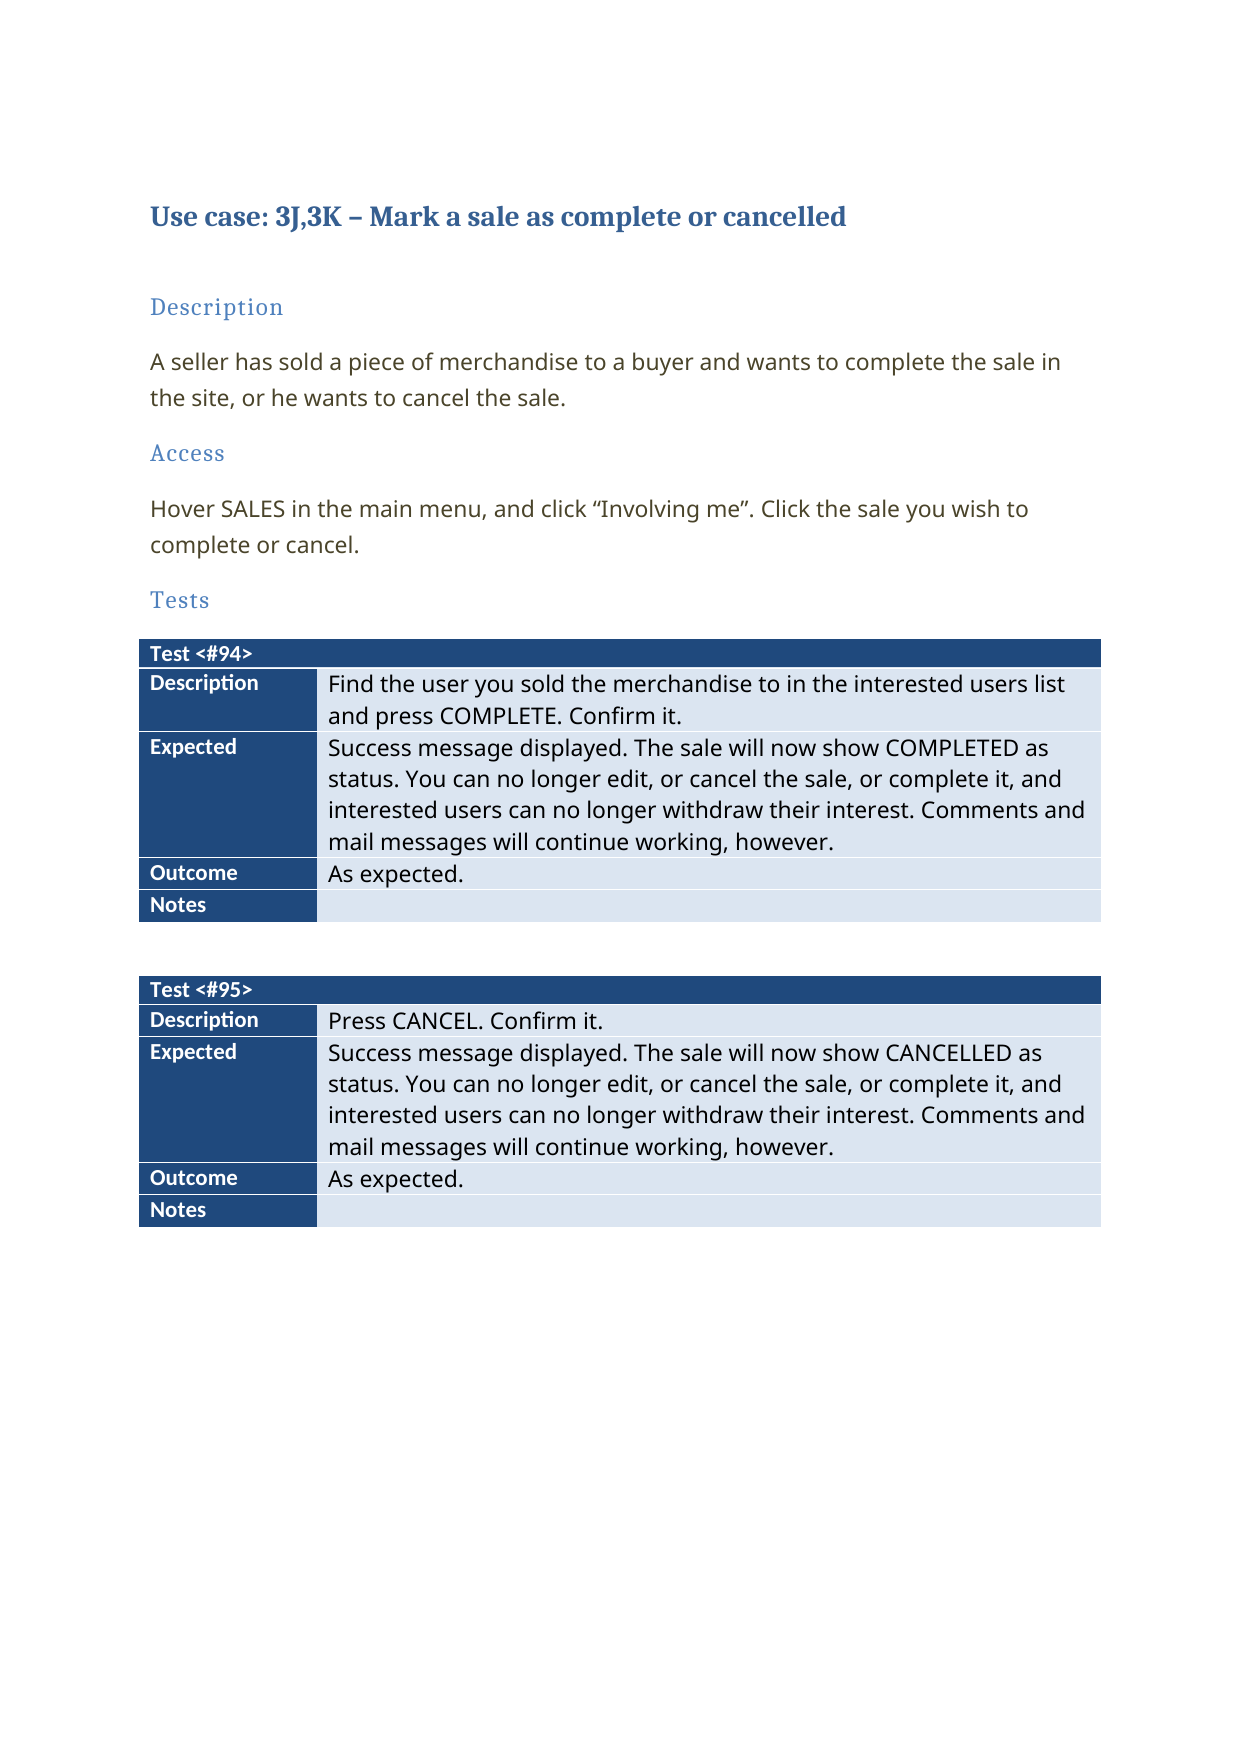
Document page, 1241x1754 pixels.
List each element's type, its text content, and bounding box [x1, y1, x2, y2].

table_header Test <#95> [139, 976, 1101, 1004]
table_cell As expected. [317, 1163, 1101, 1194]
table_cell Find the user you sold the merchandise to in the interested users list and press COMPLETE. Confirm it. [317, 669, 1101, 731]
table_cell Outcome [139, 858, 317, 889]
table_cell Success message displayed. The sale will now show CANCELLED as status. You can no longer edit, or cancel the sale, or complete it, and interested users can no longer withdraw their interest. Comments and mail messages will continue working, however. [317, 1037, 1101, 1162]
table_cell [317, 890, 1101, 922]
table_cell Success message displayed. The sale will now show COMPLETED as status. You can no longer edit, or cancel the sale, or complete it, and interested users can no longer withdraw their interest. Comments and mail messages will continue working, however. [317, 732, 1101, 857]
table_cell Press CANCEL. Confirm it. [317, 1005, 1101, 1036]
subtitle Use case: 3J,3K – Mark a sale as complete or cancelled [150, 200, 1090, 233]
table_header Test <#94> [139, 639, 1101, 667]
subtitle Description [150, 292, 1090, 321]
text A seller has sold a piece of merchandise to a buyer and wants to complete the sale in the site, or he wants to cancel the sale. [150, 346, 1090, 413]
table_cell Outcome [139, 1163, 317, 1194]
table_cell Description [139, 1005, 317, 1036]
subtitle Access [150, 439, 1090, 468]
table_cell Notes [139, 1195, 317, 1227]
table_cell Description [139, 669, 317, 731]
table_cell Expected [139, 732, 317, 857]
subtitle Tests [150, 586, 1090, 614]
table_cell Notes [139, 890, 317, 922]
text Hover SALES in the main menu, and click “Involving me”. Click the sale you wish to complete or cancel. [150, 493, 1090, 560]
table_cell As expected. [317, 858, 1101, 889]
table_cell [317, 1195, 1101, 1227]
table_cell Expected [139, 1037, 317, 1162]
